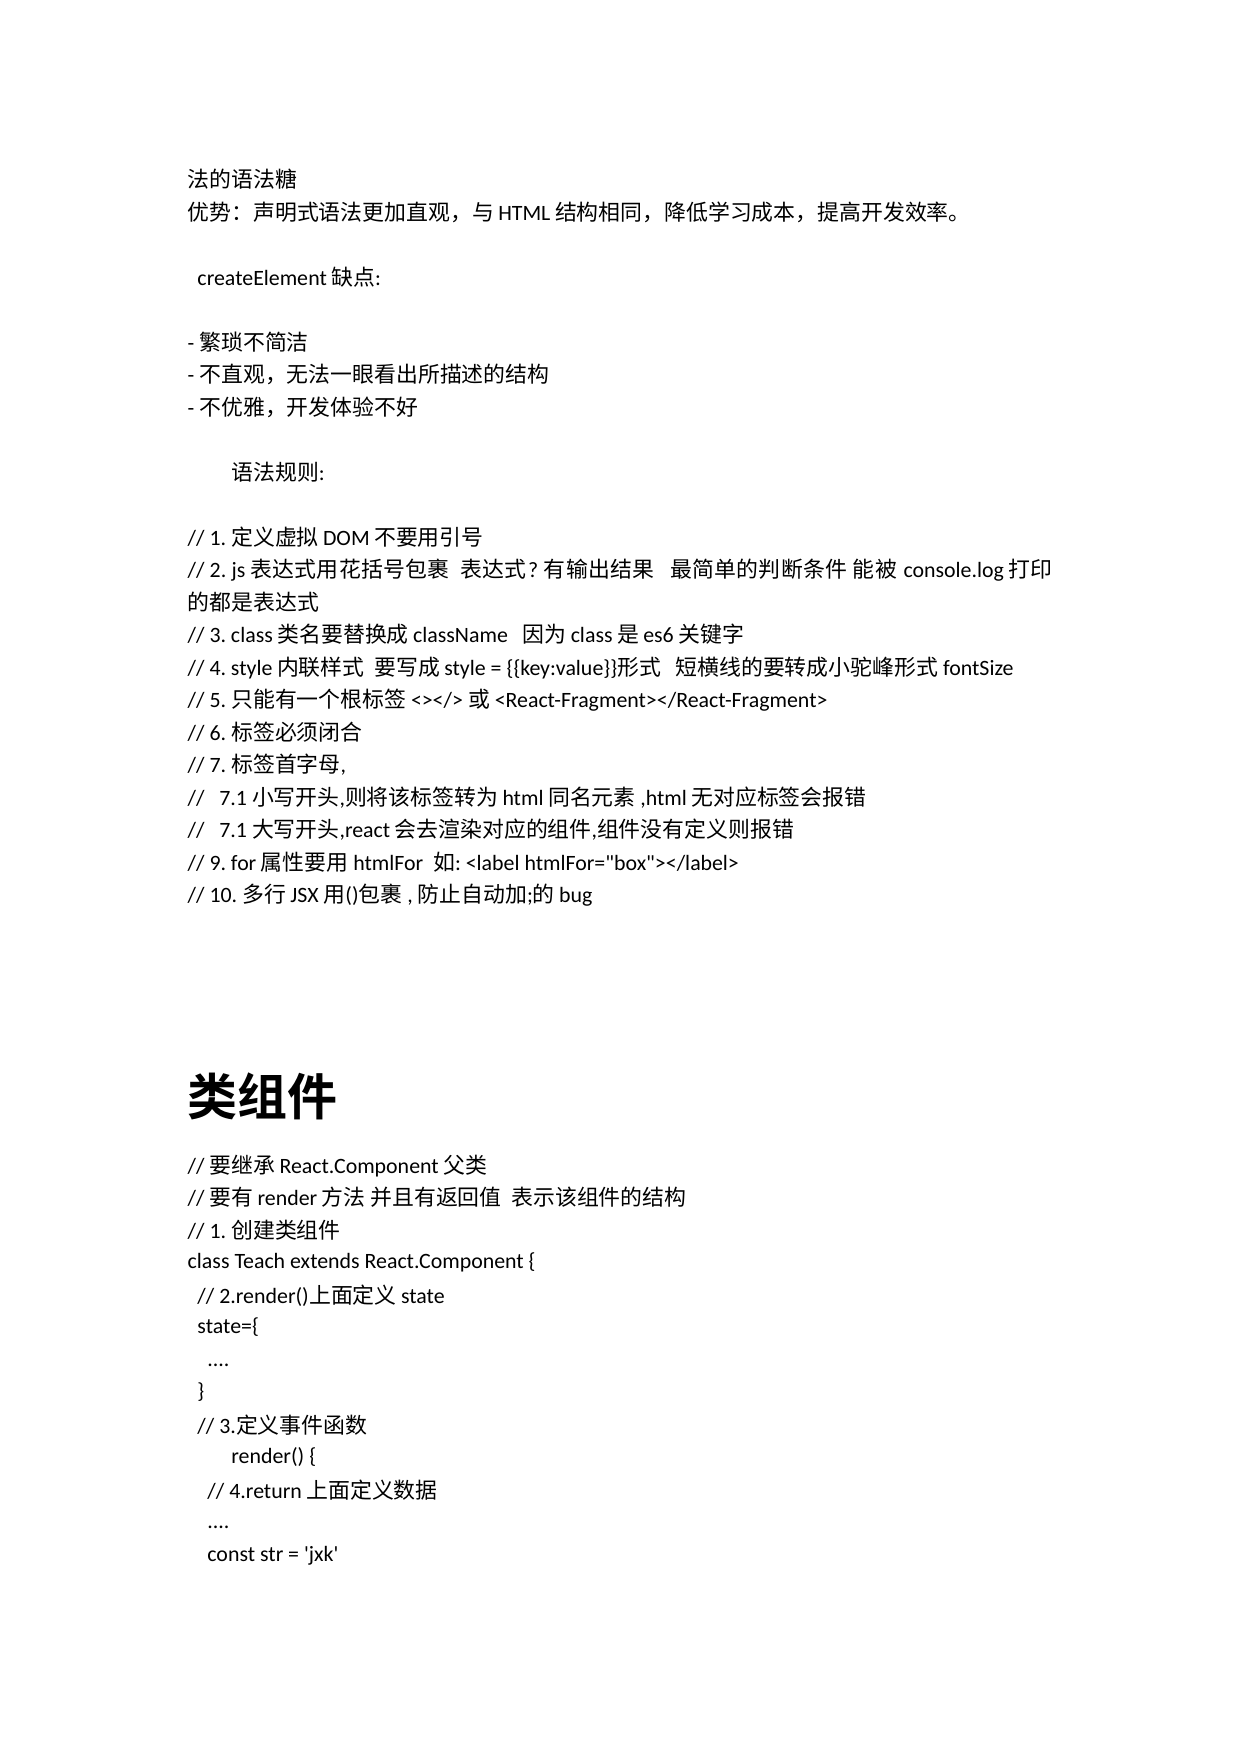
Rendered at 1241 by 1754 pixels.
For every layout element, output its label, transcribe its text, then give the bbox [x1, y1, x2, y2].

text - 不优雅，开发体验不好 [187, 389, 1053, 422]
text // 7.1 小写开头,则将该标签转为html同名元素 ,html无对应标签会报错 [187, 779, 1053, 812]
text // 3. class类名要替换成className 因为class是es6 关键字 [187, 617, 1053, 649]
text // 4.return上面定义数据 [187, 1472, 1053, 1505]
text - 不直观，无法一眼看出所描述的结构 [187, 357, 1053, 389]
subtitle 类组件 [187, 1044, 1053, 1142]
text 优势：声明式语法更加直观，与HTML结构相同，降低学习成本，提高开发效率。 [187, 194, 1053, 227]
text state={ [187, 1310, 1053, 1342]
text // 要有render方法 并且有返回值 表示该组件的结构 [187, 1180, 1053, 1212]
text const str = 'jxk' [187, 1537, 1053, 1570]
text // 5. 只能有一个根标签 <></> 或 <React-Fragment></React-Fragment> [187, 682, 1053, 714]
text - 繁琐不简洁 [187, 324, 1053, 357]
text createElement缺点: [187, 259, 1053, 292]
text // 要继承React.Component父类 [187, 1147, 1053, 1180]
text // 2.render()上面定义state [187, 1277, 1053, 1310]
text .... [187, 1342, 1053, 1375]
text // 1. 创建类组件 [187, 1212, 1053, 1245]
text // 1. 定义虚拟DOM不要用引号 [187, 519, 1053, 552]
text class Teach extends React.Component { [187, 1245, 1053, 1277]
text // 4. style内联样式 要写成style = {{key:value}}形式 短横线的要转成小驼峰形式 fontSize [187, 649, 1053, 682]
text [187, 162, 1053, 194]
text // 7. 标签首字母, [187, 747, 1053, 779]
text render() { [187, 1440, 1053, 1472]
text 语法规则: [187, 454, 1053, 487]
text // 7.1 大写开头,react会去渲染对应的组件,组件没有定义则报错 [187, 812, 1053, 844]
text .... [187, 1505, 1053, 1537]
text // 2. js表达式用花括号包裹 表达式? 有输出结果 最简单的判断条件 能被console.log打印的都是表达式 [187, 552, 1053, 617]
text } [187, 1375, 1053, 1407]
text // 6. 标签必须闭合 [187, 714, 1053, 747]
text // 9. for属性要用 htmlFor 如: <label htmlFor="box"></label> [187, 844, 1053, 877]
text // 10. 多行JSX 用()包裹 , 防止自动加;的bug [187, 877, 1053, 909]
text // 3.定义事件函数 [187, 1407, 1053, 1440]
